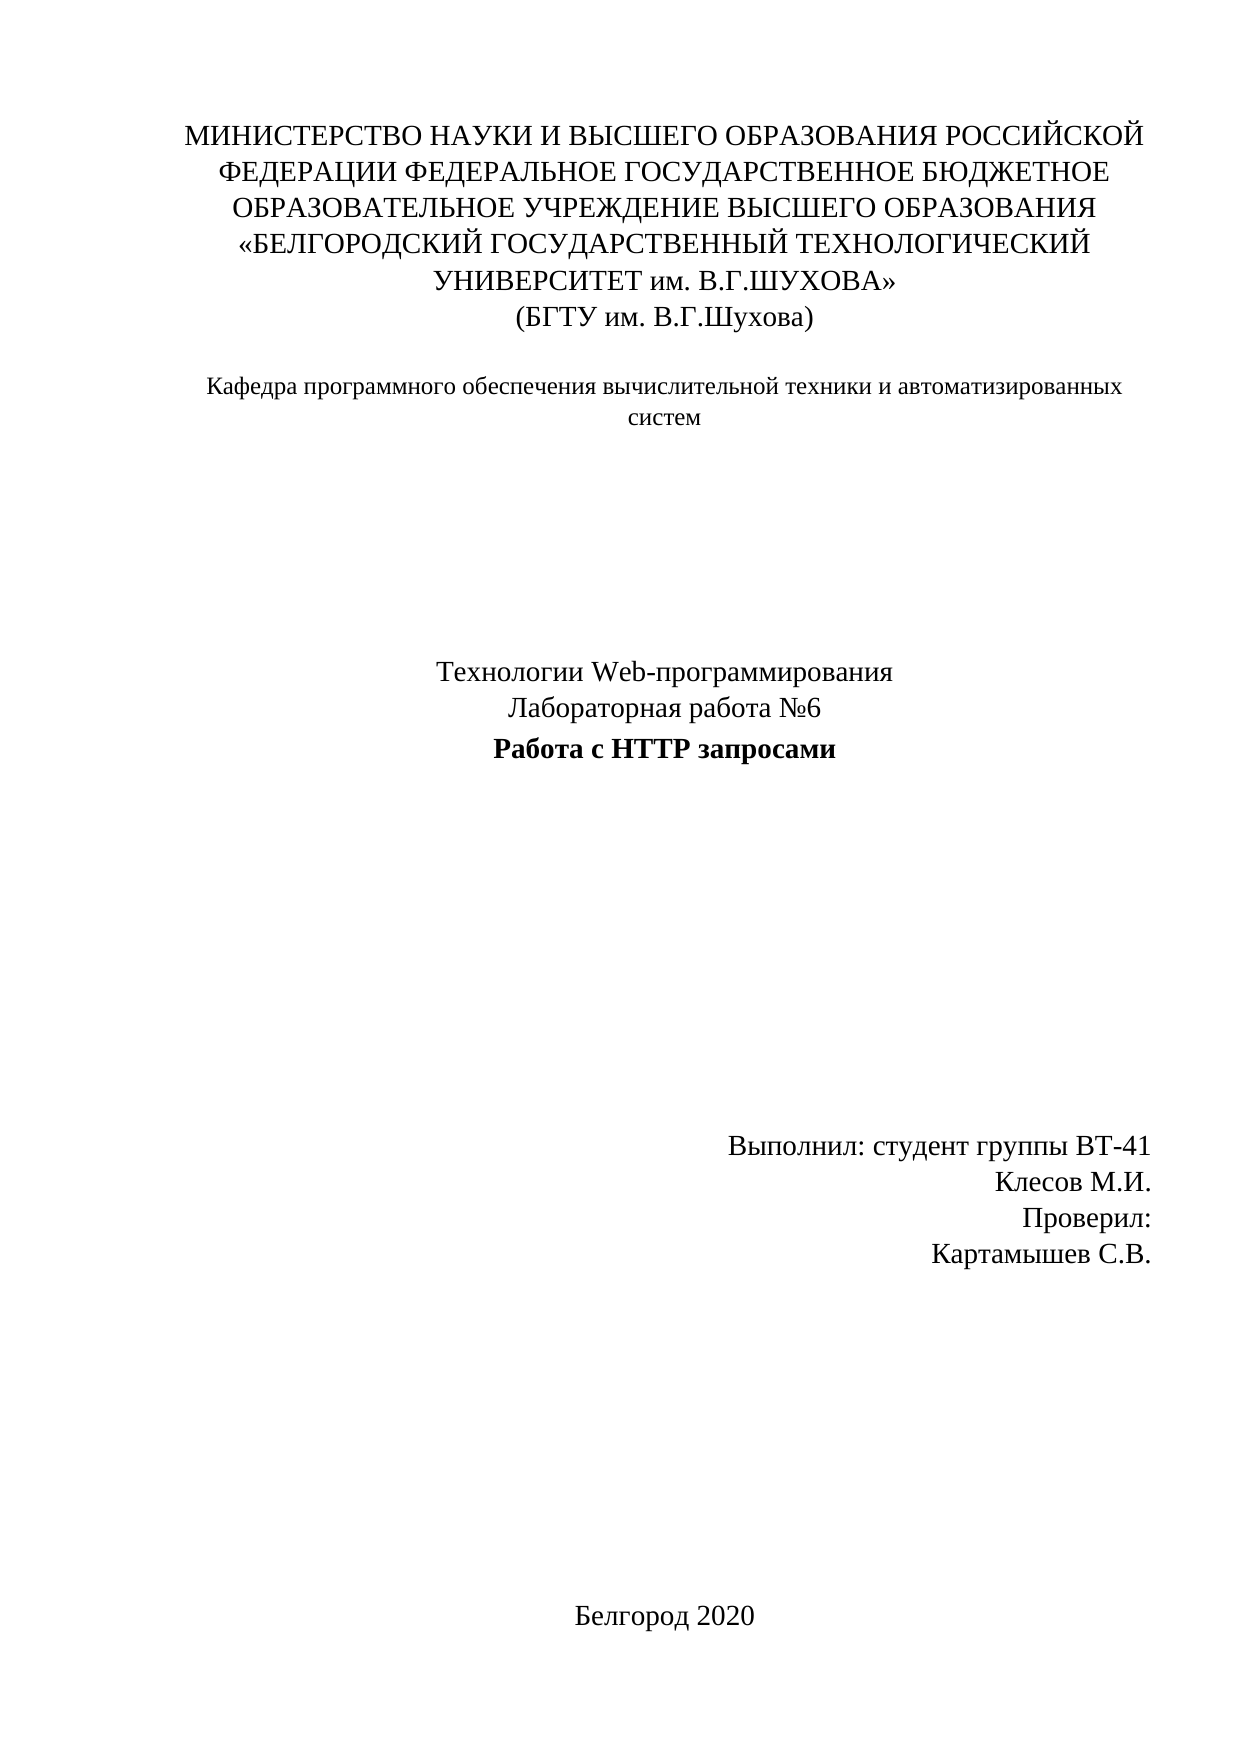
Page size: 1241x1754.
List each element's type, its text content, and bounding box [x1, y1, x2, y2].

text Выполнил: студент группы ВТ-41 [177, 1128, 1152, 1162]
text Технологии Web-программирования [177, 654, 1152, 688]
text Кафедра программного обеспечения вычислительной техники и автоматизированных систем [177, 371, 1152, 431]
text (БГТУ им. В.Г.Шухова) [177, 299, 1152, 332]
text Клесов М.И. [177, 1164, 1152, 1198]
text Белгород 2020 [177, 1598, 1152, 1631]
text Проверил: [177, 1200, 1152, 1234]
text МИНИСТЕРСТВО НАУКИ И ВЫСШЕГО ОБРАЗОВАНИЯ РОССИЙСКОЙ ФЕДЕРАЦИИ ФЕДЕРАЛЬНОЕ ГОСУДАРСТВЕННОЕ БЮДЖЕТНОЕ ОБРАЗОВАТЕЛЬНОЕ УЧРЕЖДЕНИЕ ВЫСШЕГО ОБРАЗОВАНИЯ «БЕЛГОРОДСКИЙ ГОСУДАРСТВЕННЫЙ ТЕХНОЛОГИЧЕСКИЙ УНИВЕРСИТЕТ им. В.Г.ШУХОВА» [177, 118, 1152, 296]
text Работа с HTTP запросами [177, 731, 1152, 765]
text Картамышев С.В. [177, 1236, 1152, 1270]
text Лабораторная работа №6 [177, 691, 1152, 724]
